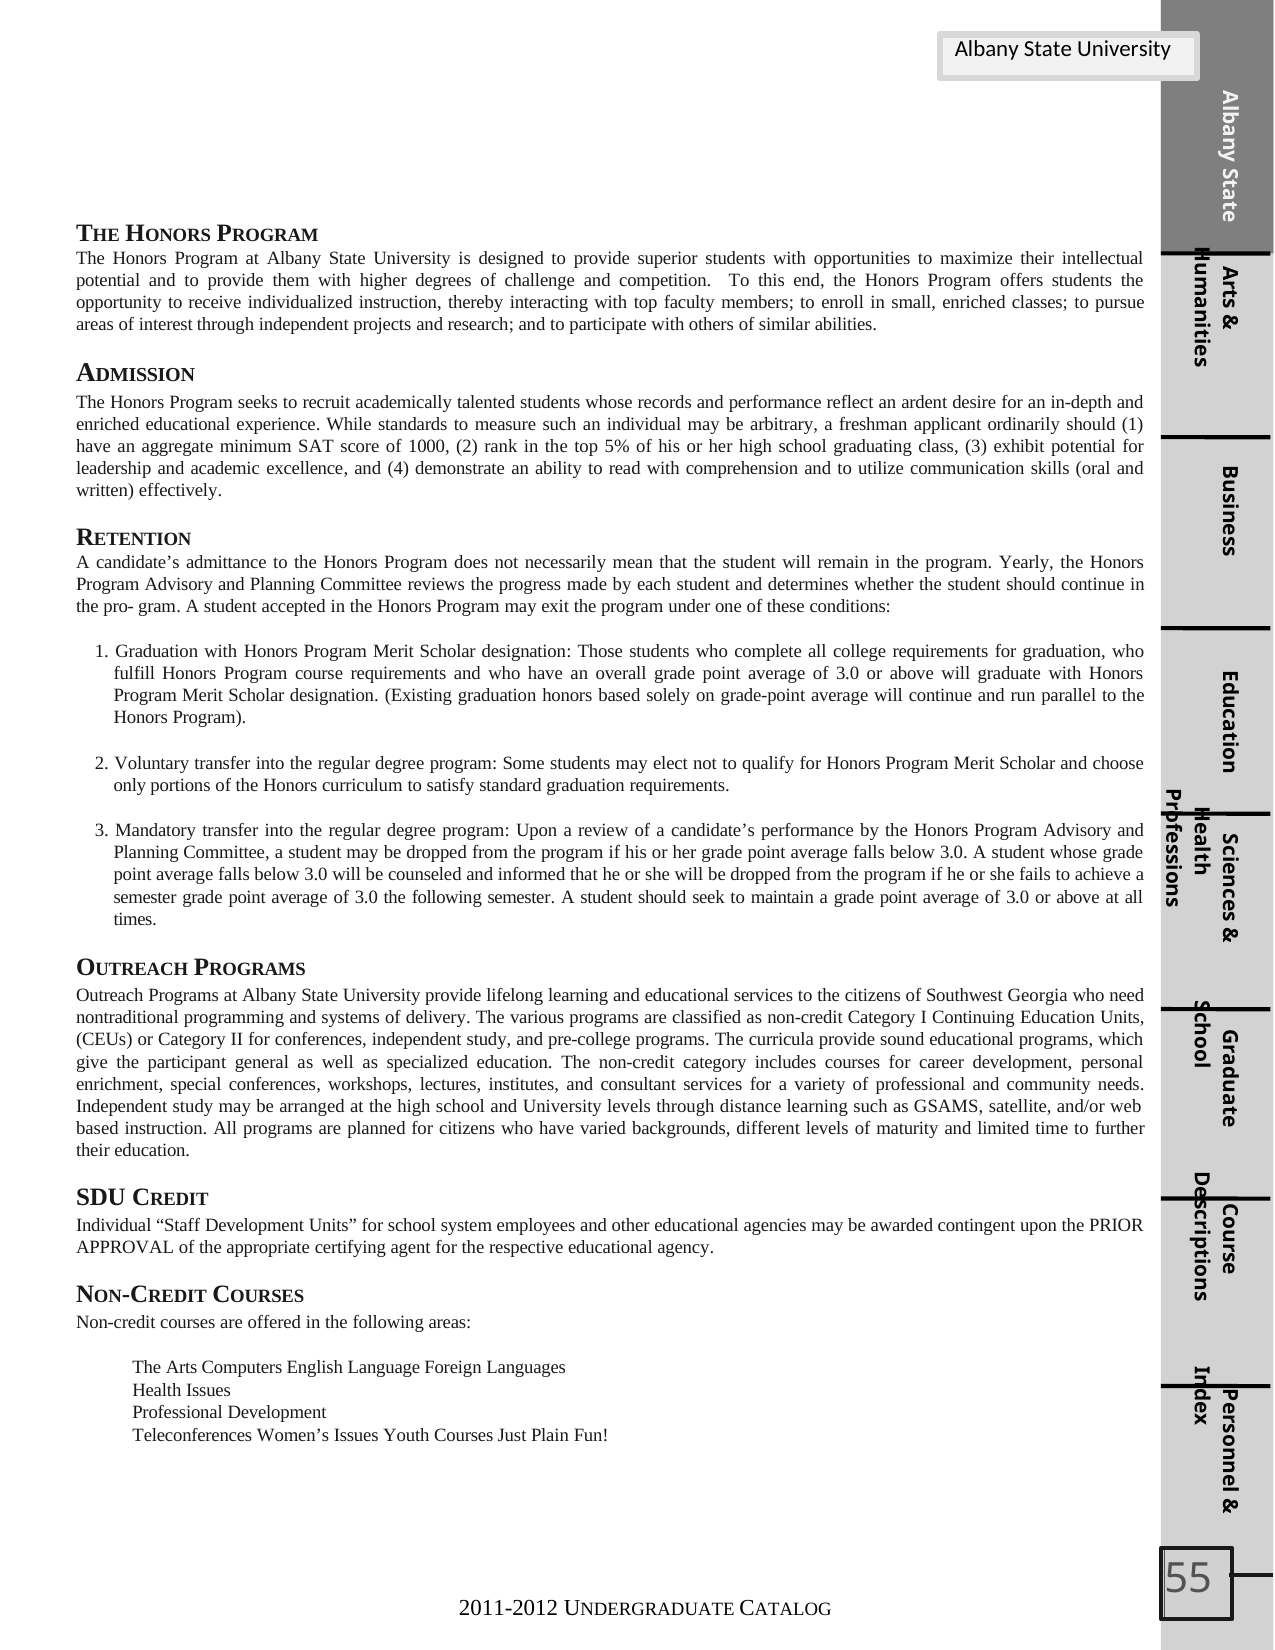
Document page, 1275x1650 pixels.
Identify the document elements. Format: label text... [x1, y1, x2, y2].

text Outreach Programs at Albany State University provide lifelong learning and educational services to the citizens of Southwest Georgia who need nontraditional programming and systems of delivery. The various programs are classified as non-credit Category I Continuing Education Units, (CEUs) or Category II for conferences, independent study, and pre-college programs. The curricula provide sound educational programs, which give the participant general as well as specialized education. The non-credit category includes courses for career development, personal enrichment, special conferences, workshops, lectures, institutes, and consultant services for a variety of professional and community needs. Independent study may be arranged at the high school and University levels through distance learning such as GSAMS, satellite, and/or web based instruction. All programs are planned for citizens who have varied backgrounds, different levels of maturity and limited time to further their education. [76, 984, 1144, 1161]
text The Honors Program seeks to recruit academically talented students whose records and performance reflect an ardent desire for an in-depth and enriched educational experience. While standards to measure such an individual may be arbitrary, a freshman applicant ordinarily should (1) have an aggregate minimum SAT score of 1000, (2) rank in the top 5% of his or her high school graduating class, (3) exhibit potential for leadership and academic excellence, and (4) demonstrate an ability to read with comprehension and to utilize communication skills (oral and written) effectively. [76, 391, 1144, 501]
subtitle OUTREACH PROGRAMS [76, 952, 1144, 981]
subtitle THE HONORS PROGRAM [76, 218, 1144, 247]
text Professional Development [132, 1401, 1144, 1423]
text The Arts Computers English Language Foreign Languages [132, 1356, 1144, 1377]
text 2. Voluntary transfer into the regular degree program: Some students may elect not to qualify for Honors Program Merit Scholar and choose only portions of the Honors curriculum to satisfy standard graduation requirements. [94, 752, 1144, 796]
text Individual “Staff Development Units” for school system employees and other educational agencies may be awarded contingent upon the PRIOR APPROVAL of the appropriate certifying agent for the respective educational agency. [76, 1214, 1144, 1258]
text Teleconferences Women’s Issues Youth Courses Just Plain Fun! [132, 1424, 1144, 1446]
text Non-credit courses are offered in the following areas: [76, 1311, 1144, 1332]
text Health Issues [132, 1379, 1144, 1401]
text A candidate’s admittance to the Honors Program does not necessarily mean that the student will remain in the program. Yearly, the Honors Program Advisory and Planning Committee reviews the progress made by each student and determines whether the student should continue in the pro- gram. A student accepted in the Honors Program may exit the program under one of these conditions: [76, 551, 1144, 617]
subtitle NON-CREDIT COURSES [76, 1279, 1144, 1308]
subtitle RETENTION [76, 522, 1144, 551]
subtitle ADMISSION [76, 356, 1144, 387]
text 1. Graduation with Honors Program Merit Scholar designation: Those students who complete all college requirements for graduation, who fulfill Honors Program course requirements and who have an overall grade point average of 3.0 or above will graduate with Honors Program Merit Scholar designation. (Existing graduation honors based solely on grade-point average will continue and run parallel to the Honors Program). [94, 640, 1144, 728]
subtitle SDU CREDIT [76, 1182, 1144, 1211]
text The Honors Program at Albany State University is designed to provide superior students with opportunities to maximize their intellectual potential and to provide them with higher degrees of challenge and competition. To this end, the Honors Program offers students the opportunity to receive individualized instruction, thereby interacting with top faculty members; to enroll in small, enriched classes; to pursue areas of interest through independent projects and research; and to participate with others of similar abilities. [76, 247, 1144, 335]
text 3. Mandatory transfer into the regular degree program: Upon a review of a candidate’s performance by the Honors Program Advisory and Planning Committee, a student may be dropped from the program if his or her grade point average falls below 3.0. A student whose grade point average falls below 3.0 will be counseled and informed that he or she will be dropped from the program if he or she fails to achieve a semester grade point average of 3.0 the following semester. A student should seek to maintain a grade point average of 3.0 or above at all times. [94, 819, 1144, 929]
